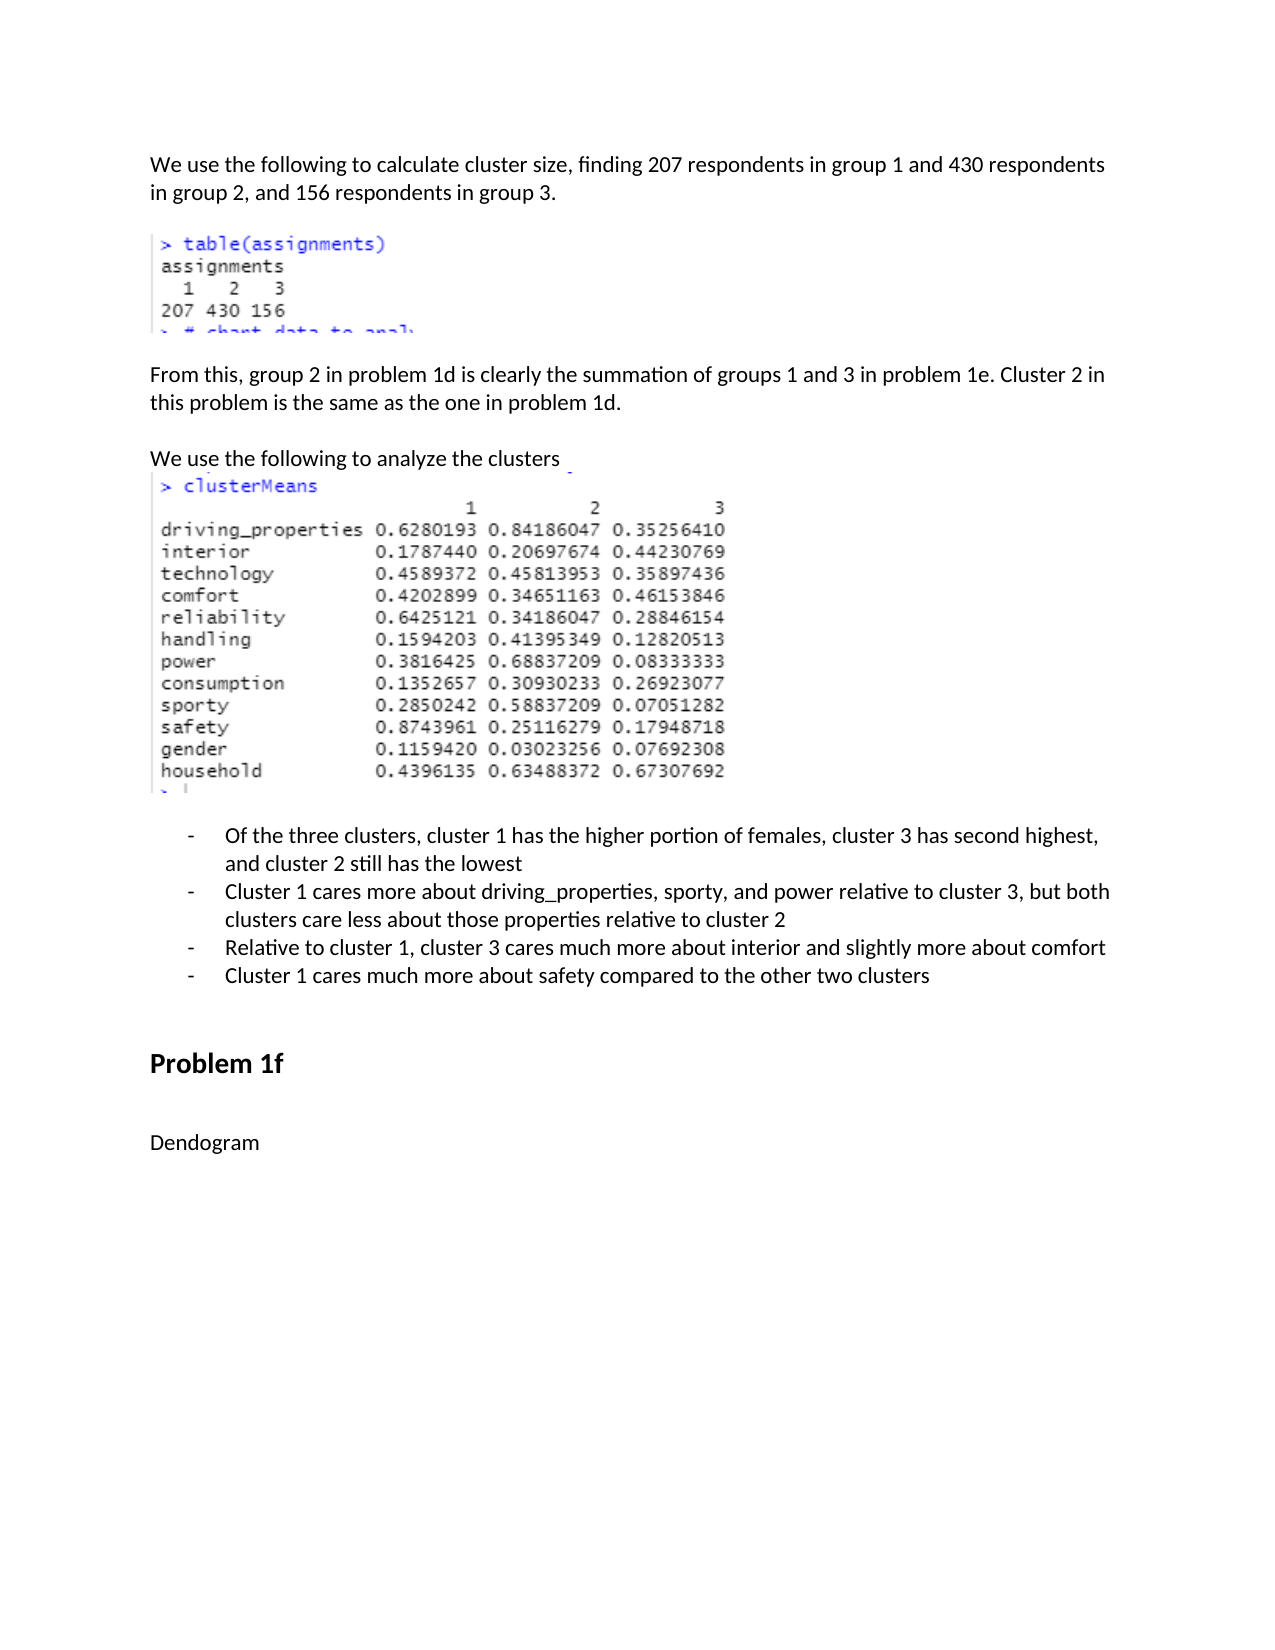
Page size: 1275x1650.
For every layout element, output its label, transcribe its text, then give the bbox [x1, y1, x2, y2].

text We use the following to calculate cluster size, finding 207 respondents in group 1 and 430 respondents in group 2, and 156 respondents in group 3. [150, 150, 1125, 206]
text We use the following to analyze the clusters [150, 444, 1125, 473]
list Of the three clusters, cluster 1 has the higher portion of females, cluster 3 has second highest, and cluster 2 still has the lowest [187, 821, 1125, 877]
picture [150, 234, 413, 333]
picture [150, 472, 736, 793]
text From this, group 2 in problem 1d is clearly the summation of groups 1 and 3 in problem 1e. Cluster 2 in this problem is the same as the one in problem 1d. [150, 361, 1125, 417]
text Dendogram [150, 1128, 1125, 1156]
list Relative to cluster 1, cluster 3 cares much more about interior and slightly more about comfort [187, 933, 1125, 961]
list Cluster 1 cares much more about safety compared to the other two clusters [187, 961, 1125, 989]
text Problem 1f [150, 1045, 1125, 1081]
list Cluster 1 cares more about driving_properties, sporty, and power relative to cluster 3, but both clusters care less about those properties relative to cluster 2 [187, 877, 1125, 933]
